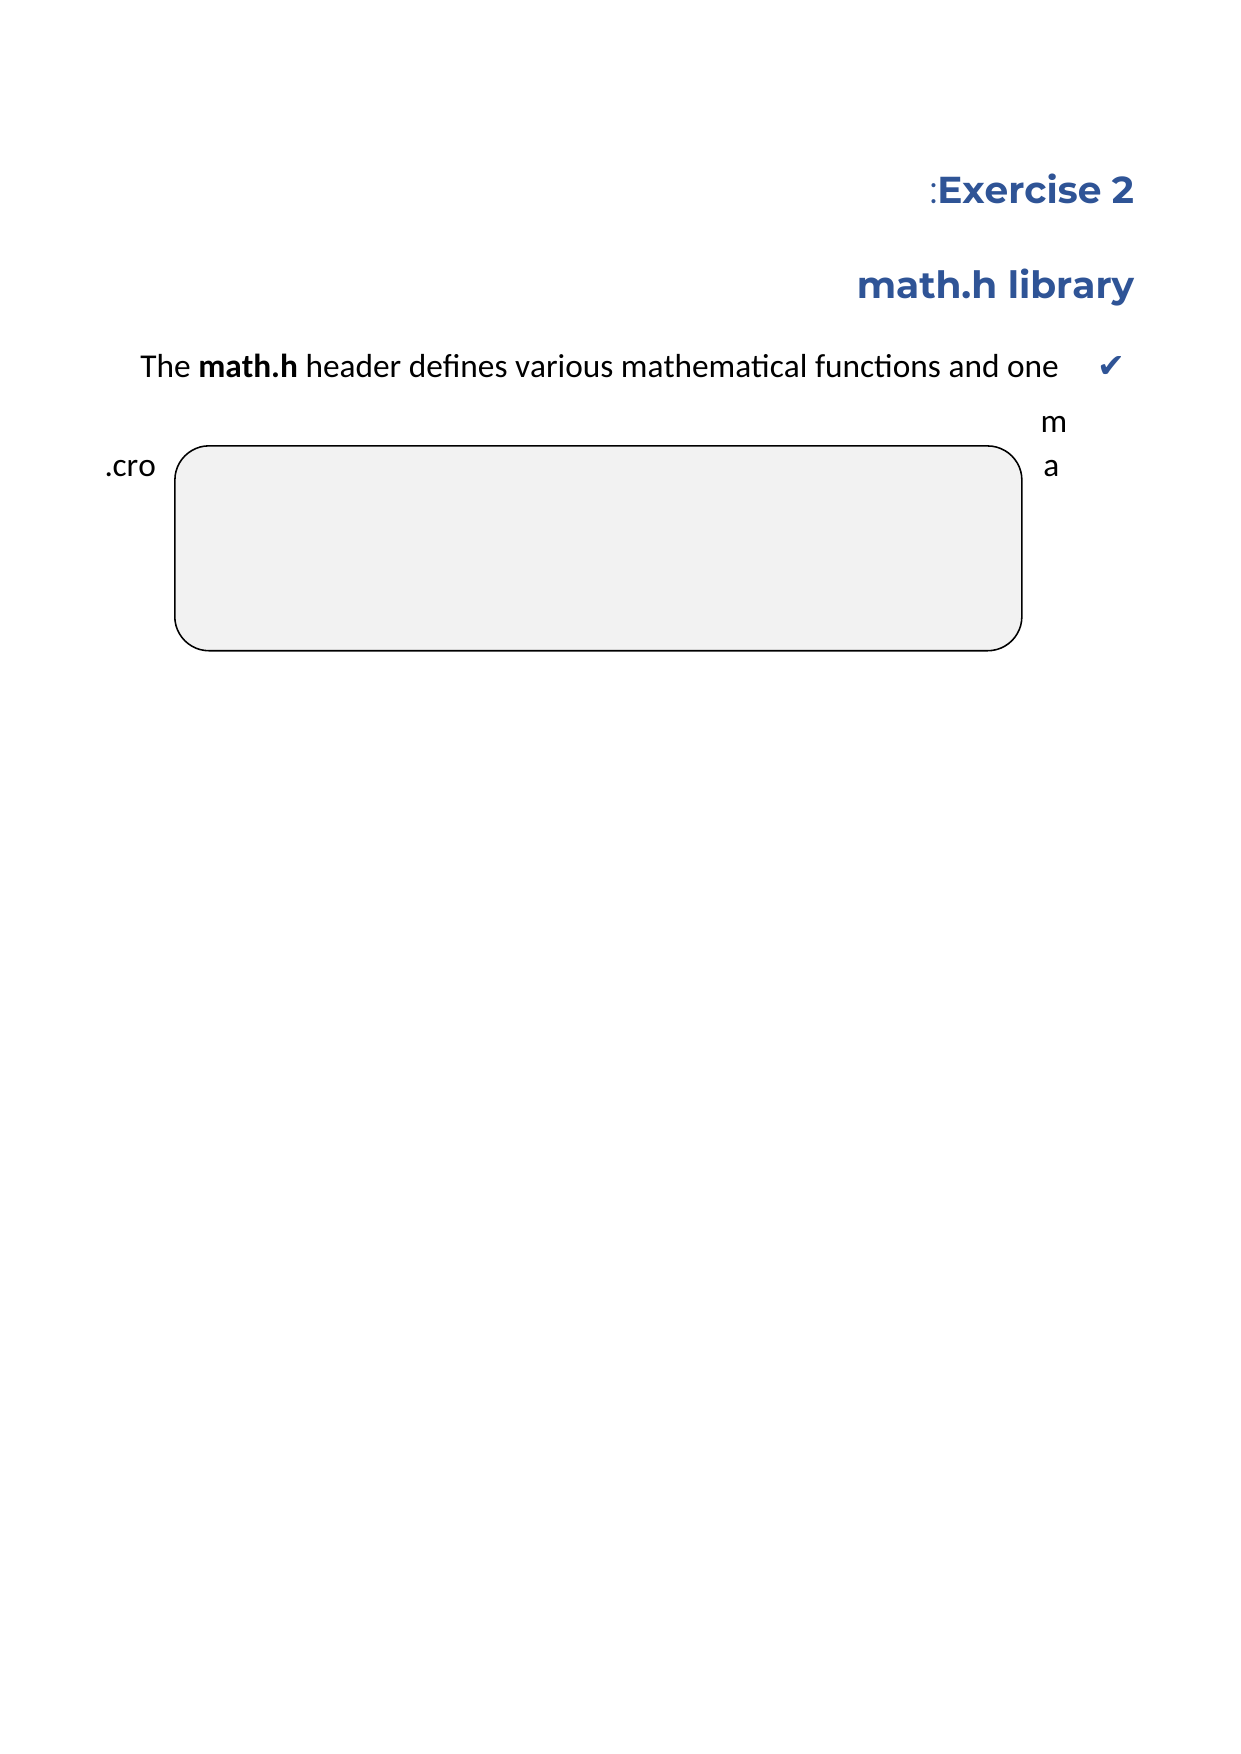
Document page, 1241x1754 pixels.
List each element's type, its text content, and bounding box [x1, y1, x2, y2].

text Exercise 2: [103, 167, 1134, 212]
list The math.h header defines various mathematical functions and one macro. [103, 328, 1097, 484]
text math.h library [103, 262, 1134, 308]
